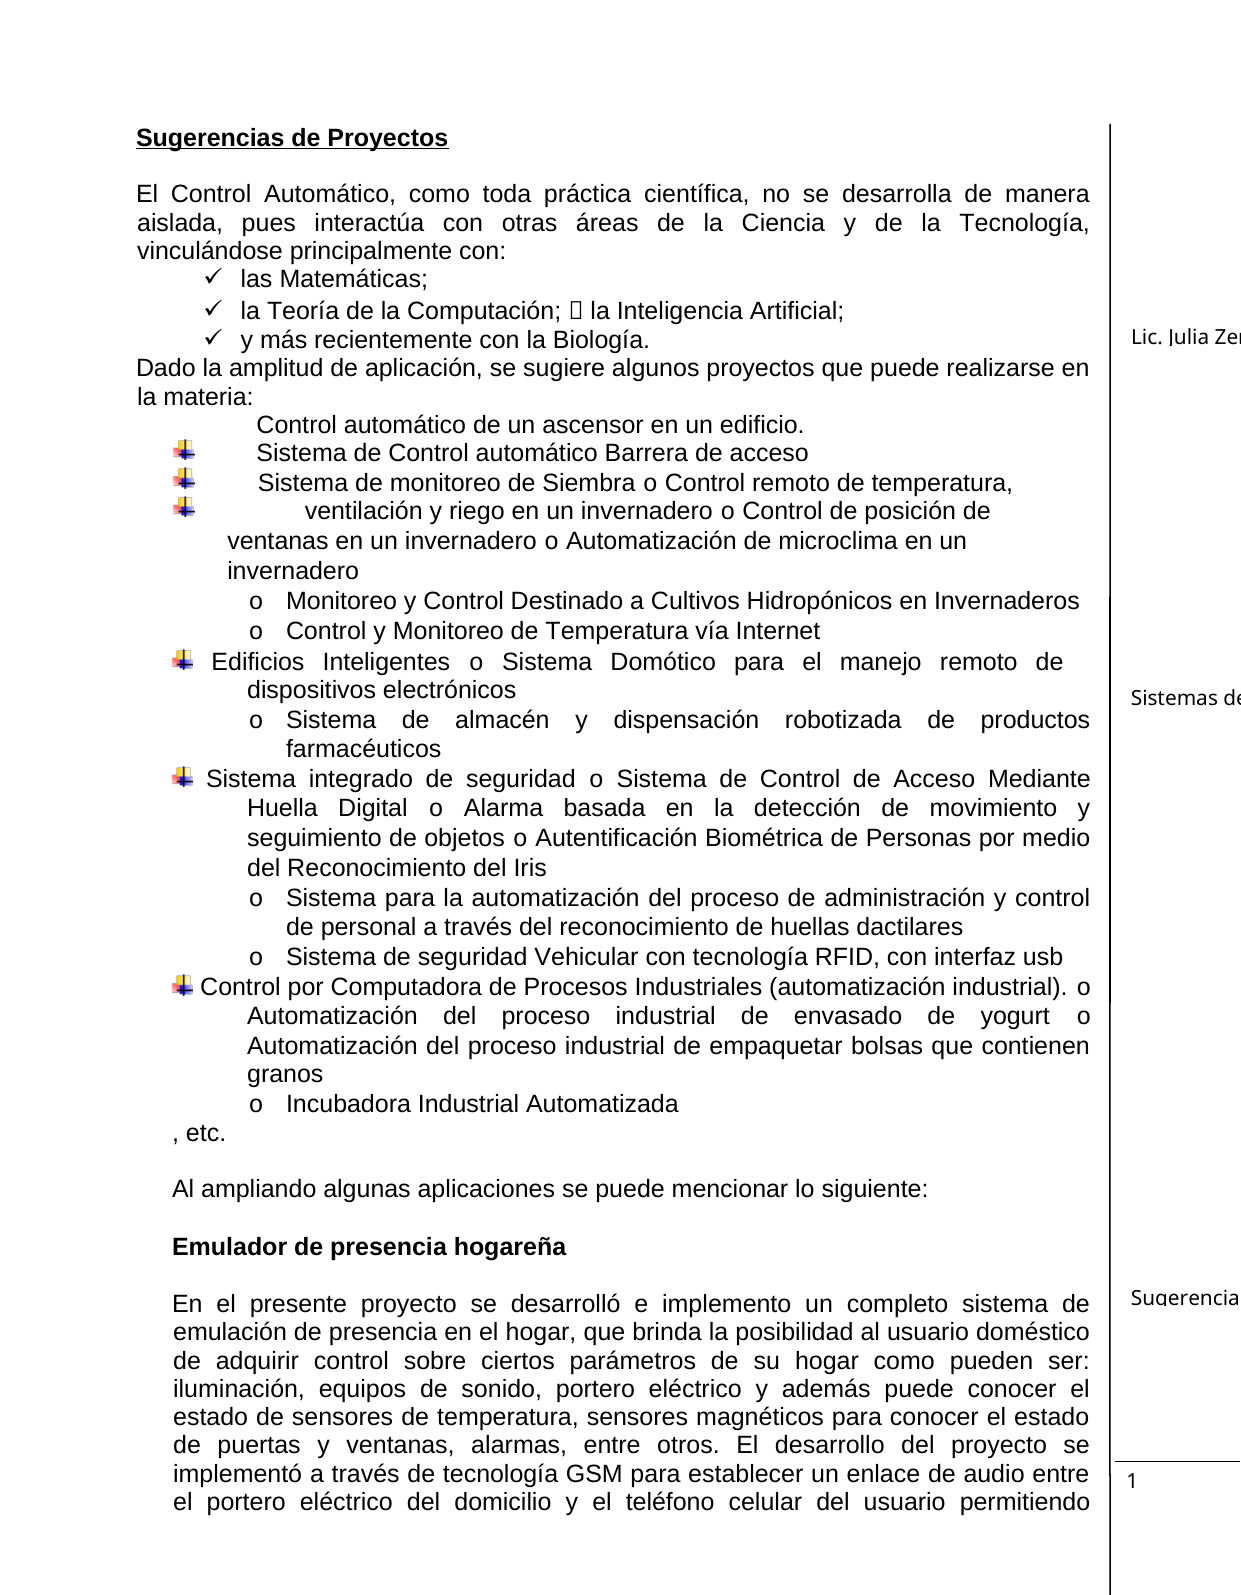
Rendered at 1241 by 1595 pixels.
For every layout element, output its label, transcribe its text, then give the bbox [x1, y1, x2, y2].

picture [173, 438, 195, 460]
list Incubadora Industrial Automatizada [248, 1088, 1104, 1118]
text Control por Computadora de Procesos Industriales (automatización industrial). o Automatización del proceso industrial de envasado de yogurt o Automatización del proceso industrial de empaquetar bolsas que contienen granos [172, 971, 1104, 1088]
text Edificios Inteligentes o Sistema Domótico para el manejo remoto de dispositivos electrónicos [172, 646, 1064, 704]
text Sistema integrado de seguridad o Sistema de Control de Acceso Mediante Huella Digital o Alarma basada en la detección de movimiento y seguimiento de objetos o Autentificación Biométrica de Personas por medio del Reconocimiento del Iris [172, 763, 1104, 882]
text El Control Automático, como toda práctica científica, no se desarrolla de manera aislada, pues interactúa con otras áreas de la Ciencia y de la Tecnología, vinculándose principalmente con: [136, 180, 1104, 264]
text Dado la amplitud de aplicación, se sugiere algunos proyectos que puede realizarse en la materia: [136, 354, 1104, 411]
picture [173, 466, 195, 489]
list Sistema para la automatización del proceso de administración y control de personal a través del reconocimiento de huellas dactilares [248, 882, 1104, 941]
list Sistema de seguridad Vehicular con tecnología RFID, con interfaz usb [248, 941, 1104, 971]
picture [171, 765, 193, 787]
list Control y Monitoreo de Temperatura vía Internet [248, 615, 1104, 646]
list Monitoreo y Control Destinado a Cultivos Hidropónicos en Invernaderos [248, 585, 1104, 615]
list la Teoría de la Computación;  la Inteligencia Artificial; [203, 293, 1104, 326]
text Sistema de Control automático Barrera de acceso [172, 439, 1104, 467]
list las Matemáticas; [203, 264, 1104, 293]
text , etc. [172, 1118, 1104, 1147]
text Emulador de presencia hogareña [172, 1232, 1106, 1261]
picture [173, 495, 195, 517]
picture [171, 648, 193, 670]
picture [171, 973, 193, 996]
text Sugerencias de Proyectos [136, 122, 1104, 151]
list Sistema de almacén y dispensación robotizada de productos farmacéuticos [248, 704, 1104, 763]
text Al ampliando algunas aplicaciones se puede mencionar lo siguiente: [172, 1175, 1104, 1203]
text Sistema de monitoreo de Siembra o Control remoto de temperatura, ventilación y riego en un invernadero o Control de posición de ventanas en un invernadero o Automatización de microclima en un invernadero [173, 467, 1057, 585]
list y más recientemente con la Biología. [203, 326, 1104, 354]
text Control automático de un ascensor en un edificio. [172, 411, 1104, 439]
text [172, 1290, 1104, 1516]
